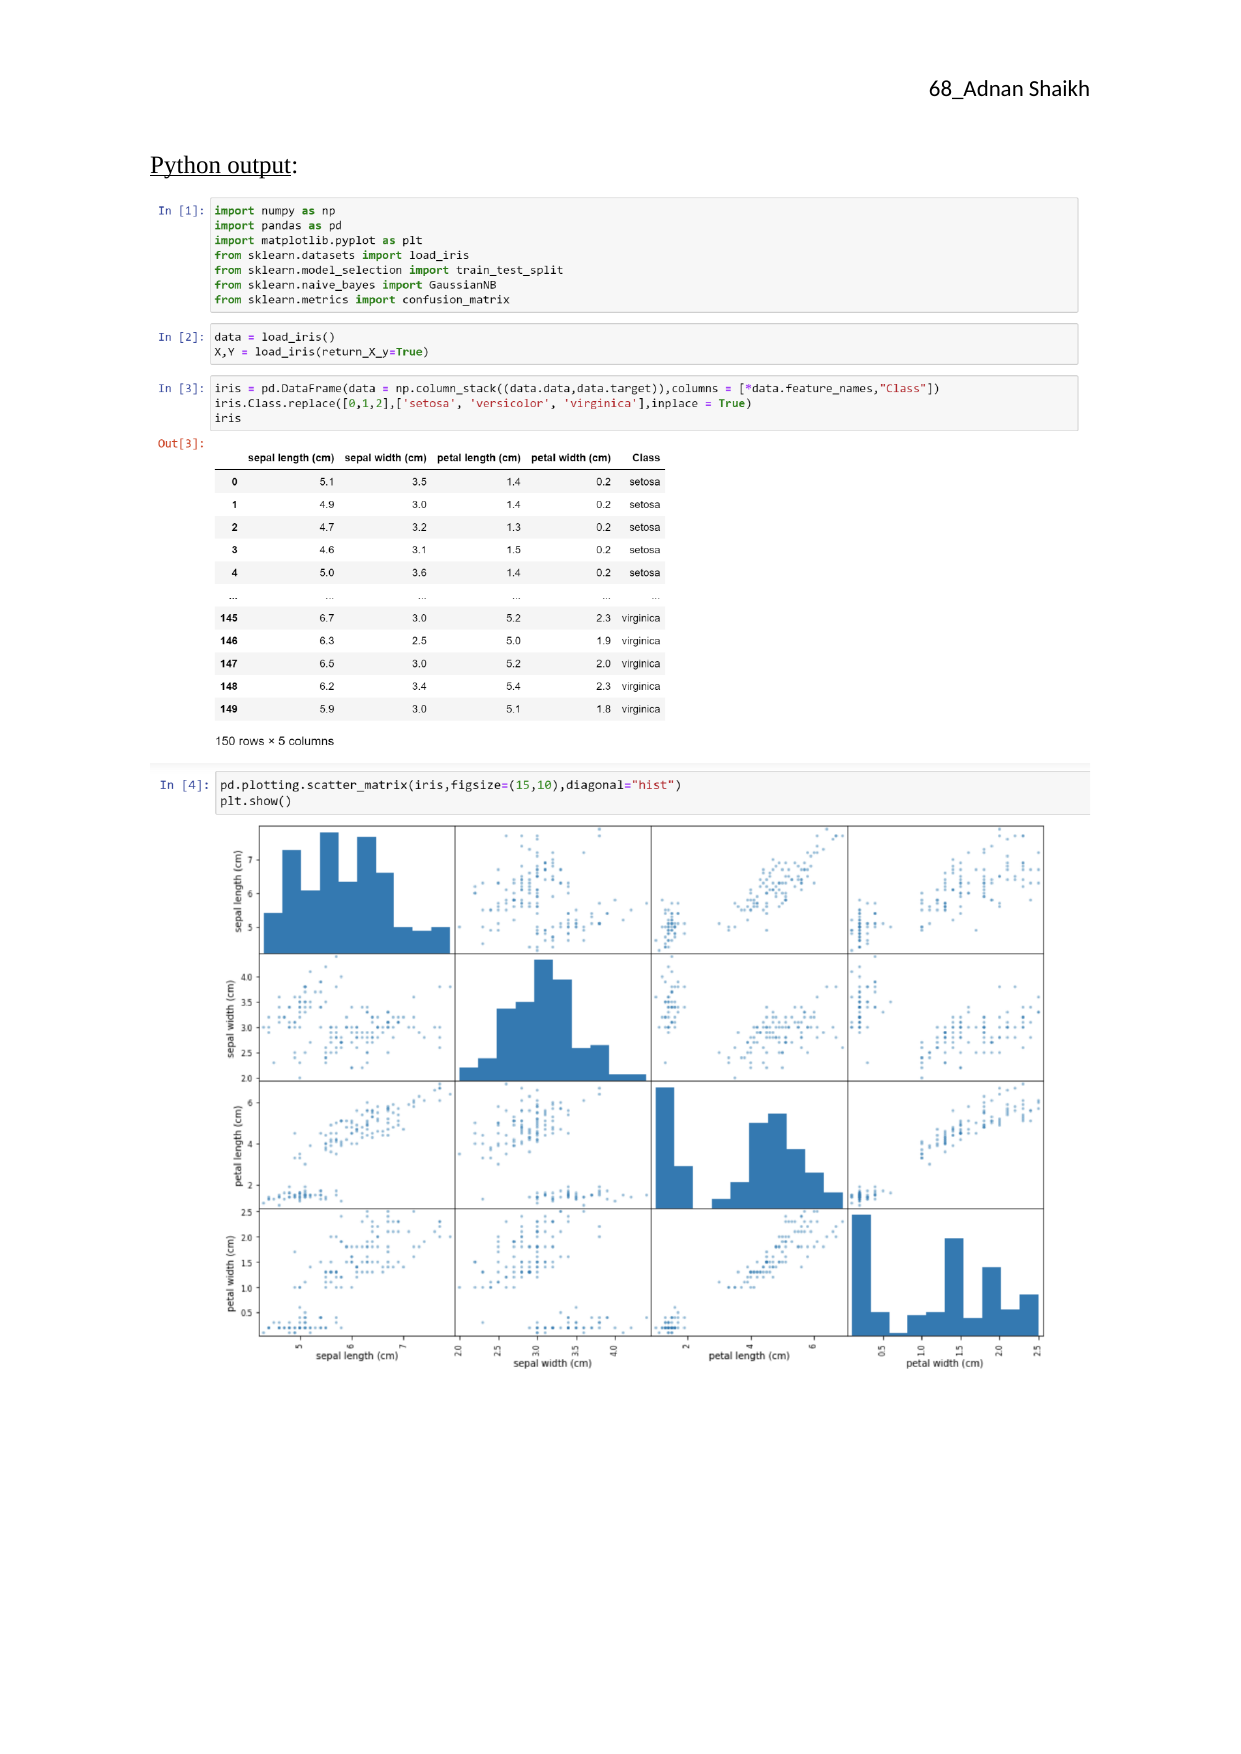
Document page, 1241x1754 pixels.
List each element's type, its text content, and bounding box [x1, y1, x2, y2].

picture [150, 181, 1091, 762]
picture [150, 763, 1091, 1379]
text Python output: [150, 150, 1090, 181]
